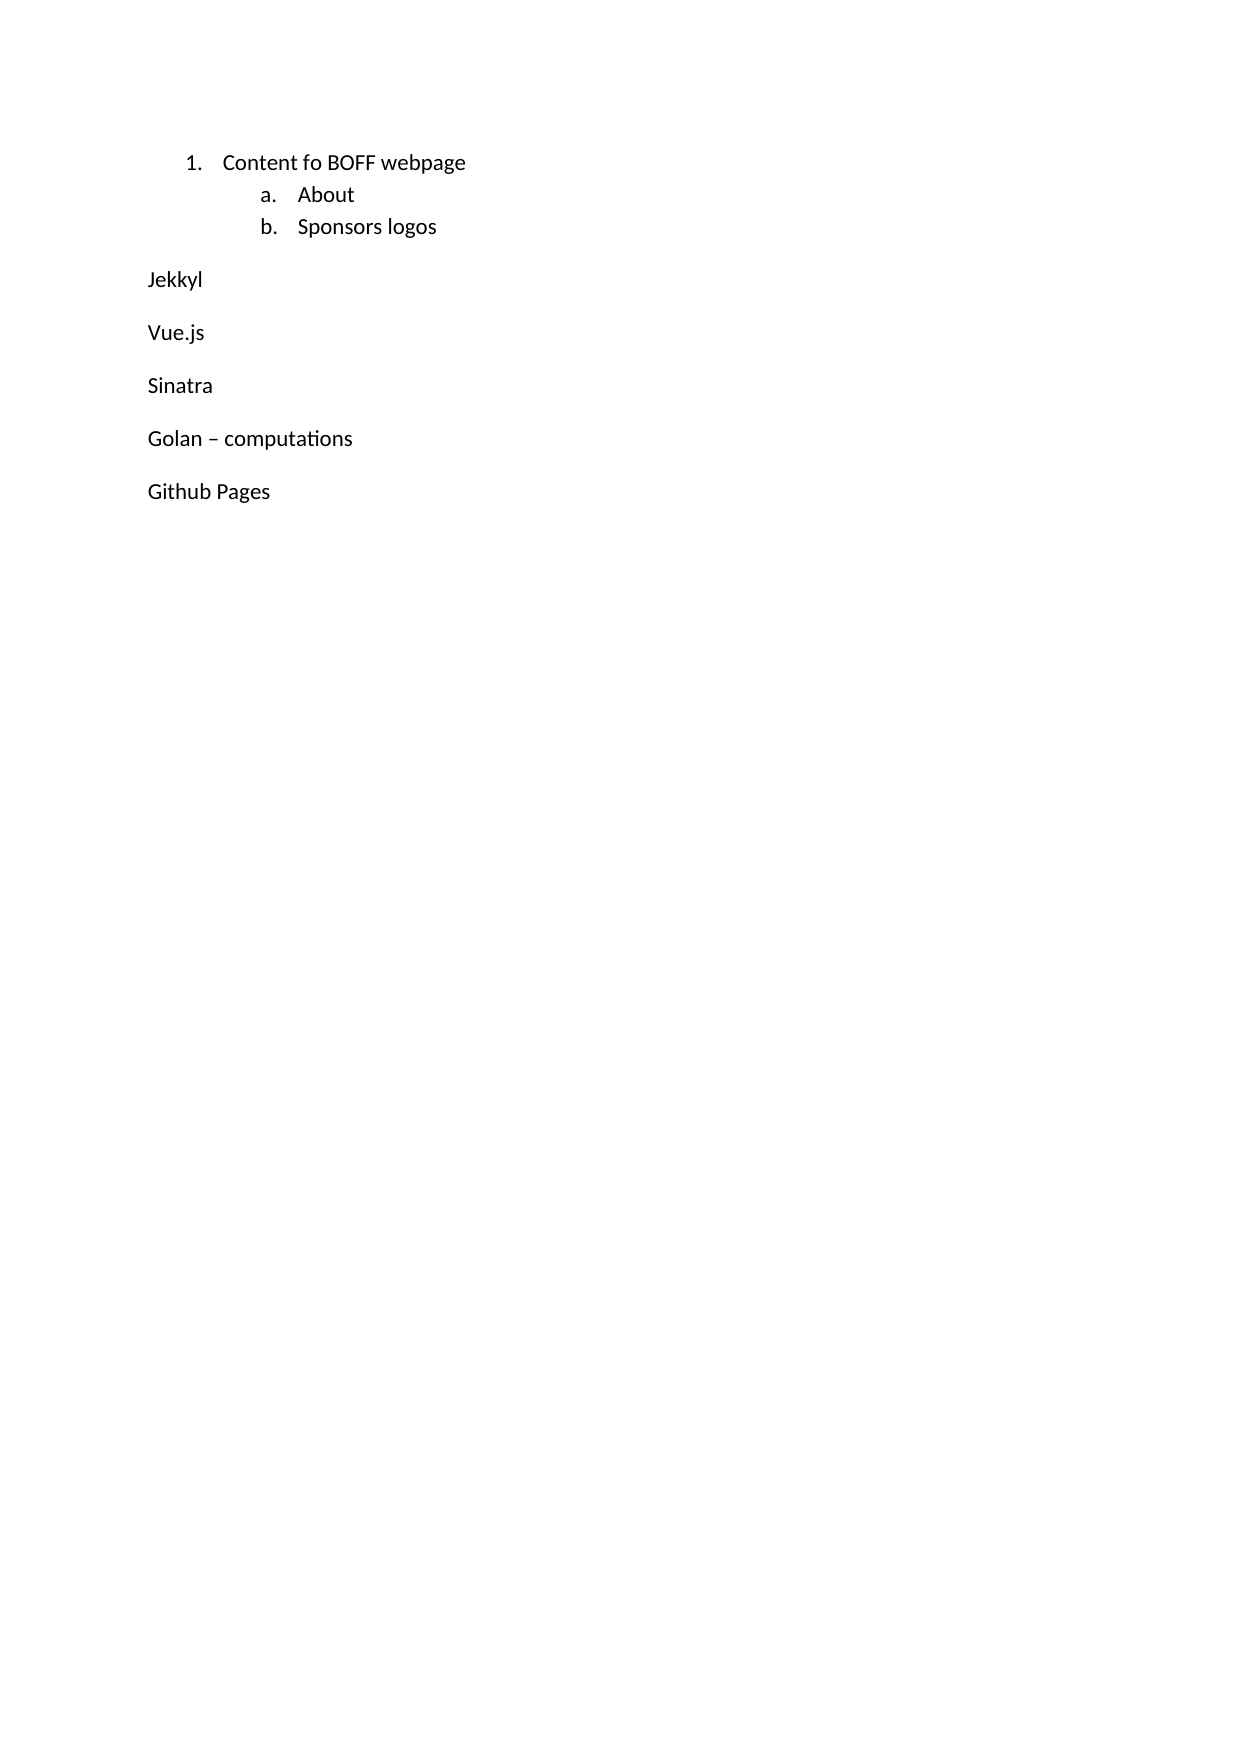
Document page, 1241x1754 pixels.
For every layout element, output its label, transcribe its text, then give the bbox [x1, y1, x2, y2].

text Github Pages [148, 477, 1093, 505]
text Jekkyl [148, 265, 1093, 293]
list Sponsors logos [260, 212, 1093, 240]
text Vue.js [148, 318, 1093, 346]
text Golan – computations [148, 424, 1093, 452]
text Sinatra [148, 371, 1093, 399]
list About [260, 180, 1093, 208]
list Content fo BOFF webpage [185, 148, 1093, 176]
